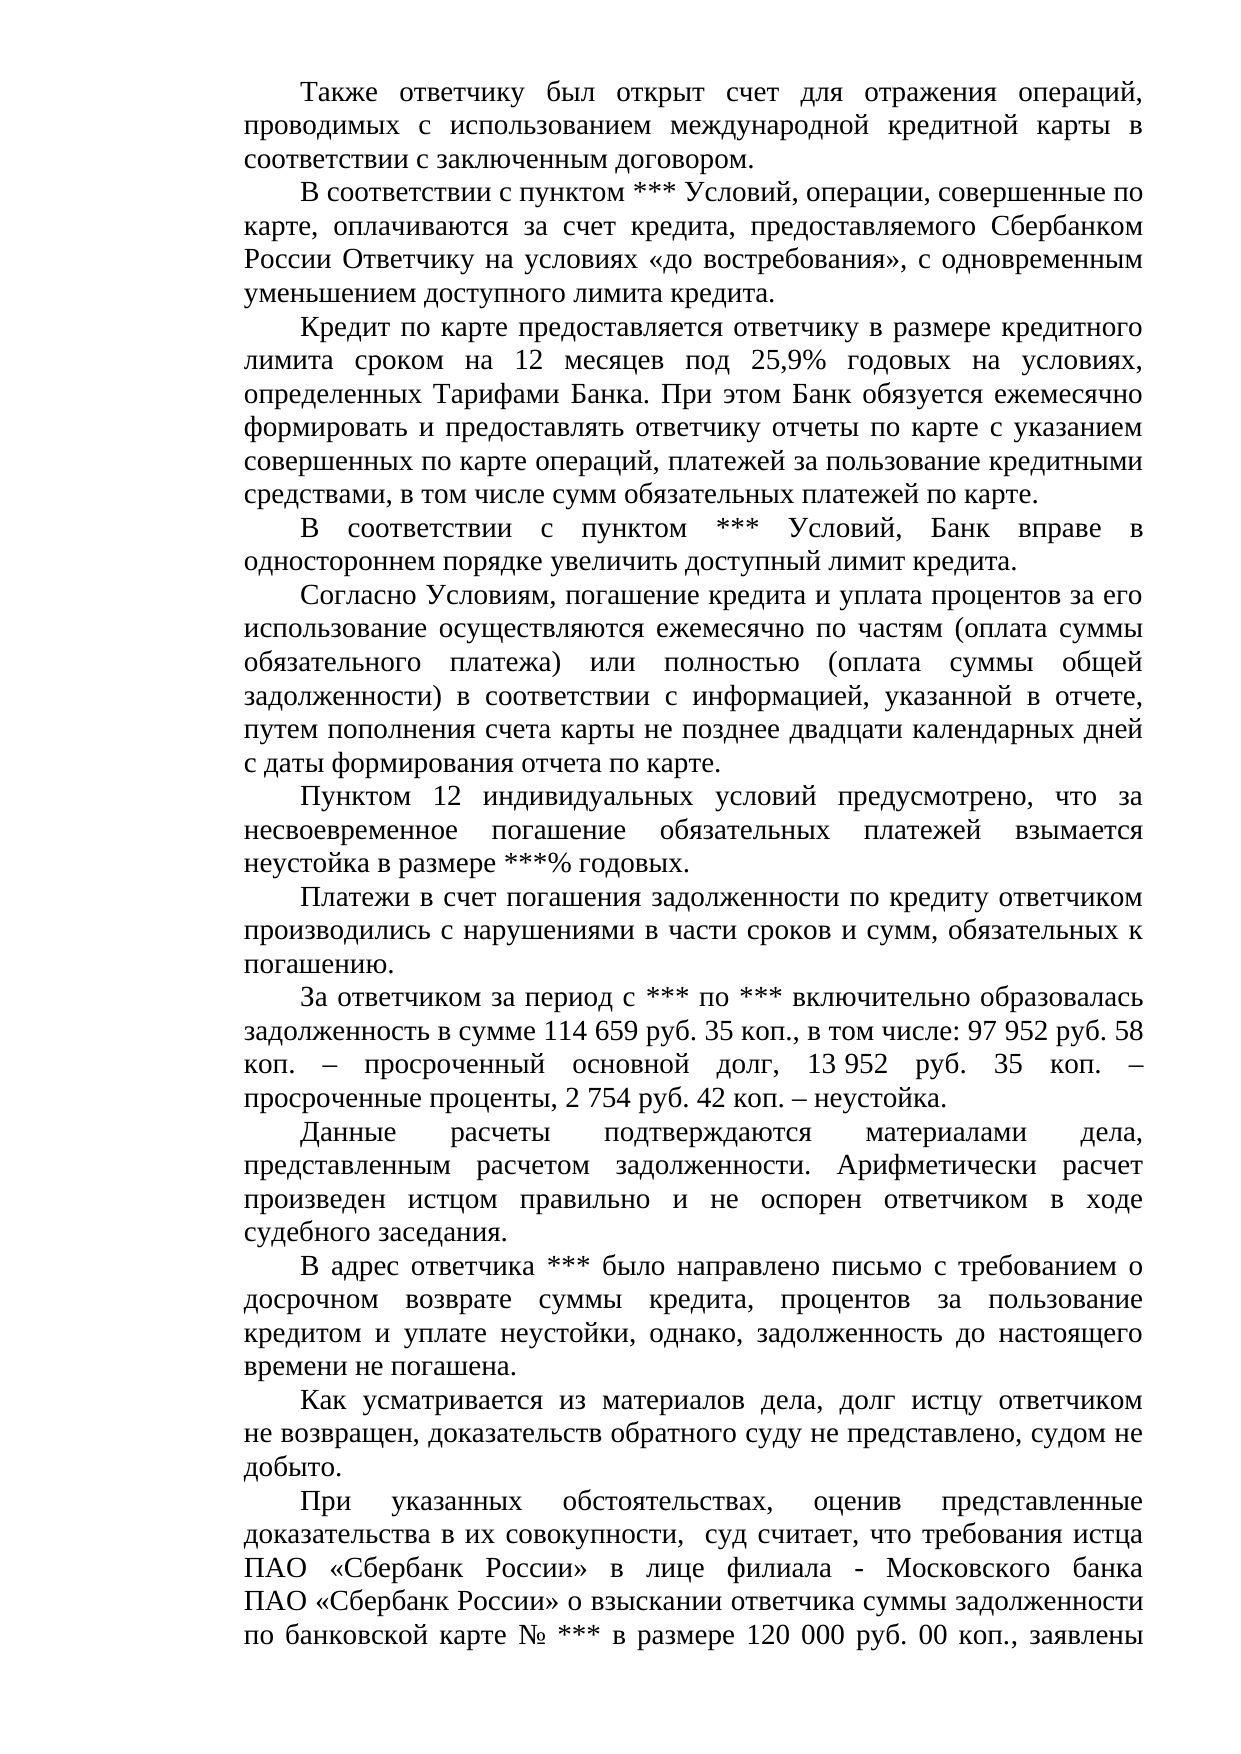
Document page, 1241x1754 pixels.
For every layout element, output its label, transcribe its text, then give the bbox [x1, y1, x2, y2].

text В соответствии с пунктом *** Условий, Банк вправе в одностороннем порядке увеличить доступный лимит кредита. [244, 510, 1144, 577]
text Пунктом 12 индивидуальных условий предусмотрено, что за несвоевременное погашение обязательных платежей взымается неустойка в размере ***% годовых. [244, 778, 1144, 879]
text За ответчиком за период с *** по *** включительно образовалась задолженность в сумме 114 659 руб. 35 коп., в том числе: 97 952 руб. 58 коп. – просроченный основной долг, 13 952 руб. 35 коп. – просроченные проценты, 2 754 руб. 42 коп. – неустойка. [244, 979, 1144, 1114]
text В адрес ответчика *** было направлено письмо с требованием о досрочном возврате суммы кредита, процентов за пользование кредитом и уплате неустойки, однако, задолженность до настоящего времени не погашена. [244, 1248, 1144, 1382]
text Платежи в счет погашения задолженности по кредиту ответчиком производились с нарушениями в части сроков и сумм, обязательных к погашению. [244, 879, 1144, 979]
text Как усматривается из материалов дела, долг истцу ответчиком не возвращен, доказательств обратного суду не представлено, судом не добыто. [244, 1382, 1144, 1483]
text Данные расчеты подтверждаются материалами дела, представленным расчетом задолженности. Арифметически расчет произведен истцом правильно и не оспорен ответчиком в ходе судебного заседания. [244, 1114, 1144, 1248]
text Также ответчику был открыт счет для отражения операций, проводимых с использованием международной кредитной карты в соответствии с заключенным договором. [244, 74, 1144, 174]
text Согласно Условиям, погашение кредита и уплата процентов за его использование осуществляются ежемесячно по частям (оплата суммы обязательного платежа) или полностью (оплата суммы общей задолженности) в соответствии с информацией, указанной в отчете, путем пополнения счета карты не позднее двадцати календарных дней с даты формирования отчета по карте. [244, 577, 1144, 778]
text В соответствии с пунктом *** Условий, операции, совершенные по карте, оплачиваются за счет кредита, предоставляемого Сбербанком России Ответчику на условиях «до востребования», с одновременным уменьшением доступного лимита кредита. [244, 174, 1144, 309]
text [244, 1483, 1144, 1650]
text Кредит по карте предоставляется ответчику в размере кредитного лимита сроком на 12 месяцев под 25,9% годовых на условиях, определенных Тарифами Банка. При этом Банк обязуется ежемесячно формировать и предоставлять ответчику отчеты по карте с указанием совершенных по карте операций, платежей за пользование кредитными средствами, в том числе сумм обязательных платежей по карте. [244, 309, 1144, 510]
